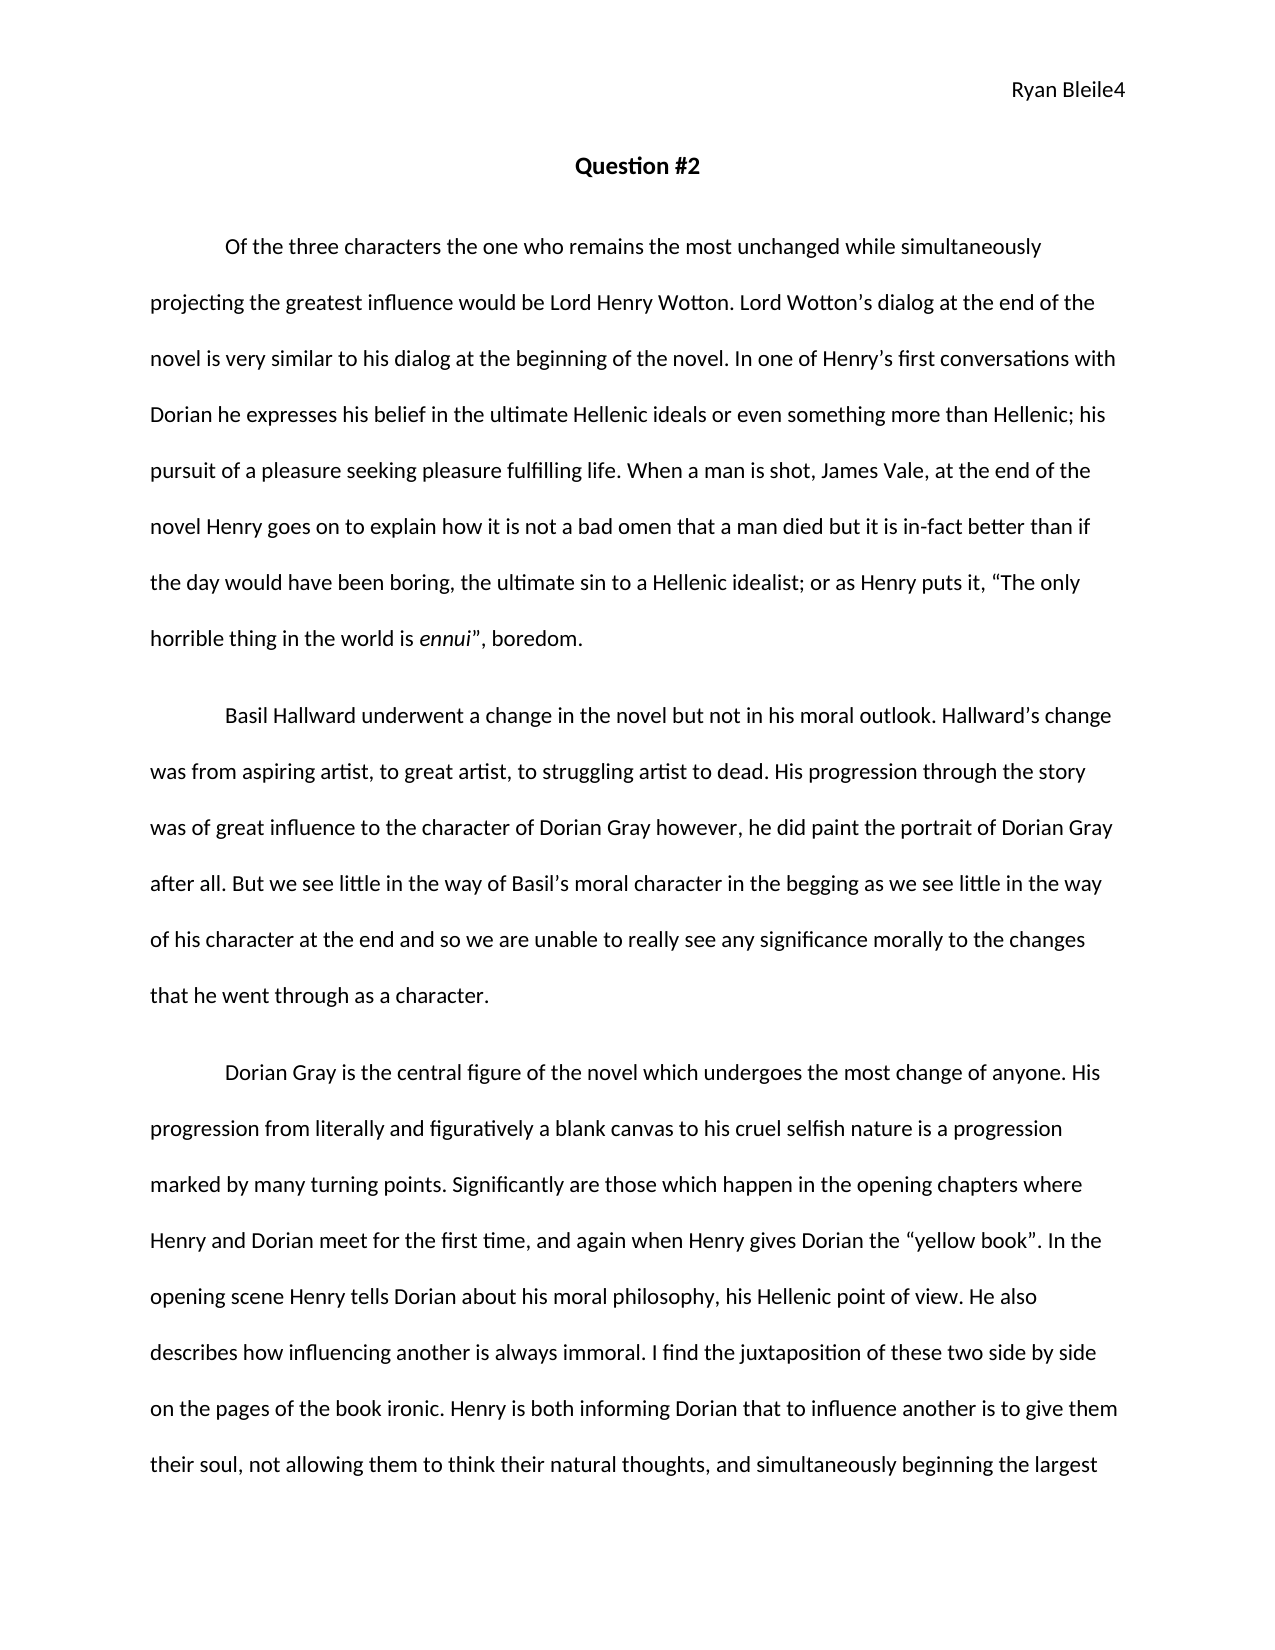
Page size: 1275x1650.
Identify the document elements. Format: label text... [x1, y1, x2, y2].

text Basil Hallward underwent a change in the novel but not in his moral outlook. Hallward’s change was from aspiring artist, to great artist, to struggling artist to dead. His progression through the story was of great influence to the character of Dorian Gray however, he did paint the portrait of Dorian Gray after all. But we see little in the way of Basil’s moral character in the begging as we see little in the way of his character at the end and so we are unable to really see any significance morally to the changes that he went through as a character. [150, 701, 1125, 1009]
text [150, 1058, 1125, 1478]
text Of the three characters the one who remains the most unchanged while simultaneously projecting the greatest influence would be Lord Henry Wotton. Lord Wotton’s dialog at the end of the novel is very similar to his dialog at the beginning of the novel. In one of Henry’s first conversations with Dorian he expresses his belief in the ultimate Hellenic ideals or even something more than Hellenic; his pursuit of a pleasure seeking pleasure fulfilling life. When a man is shot, James Vale, at the end of the novel Henry goes on to explain how it is not a bad omen that a man died but it is in-fact better than if the day would have been boring, the ultimate sin to a Hellenic idealist; or as Henry puts it, “The only horrible thing in the world is ennui”, boredom. [150, 232, 1125, 652]
text Question #2 [150, 150, 1125, 181]
